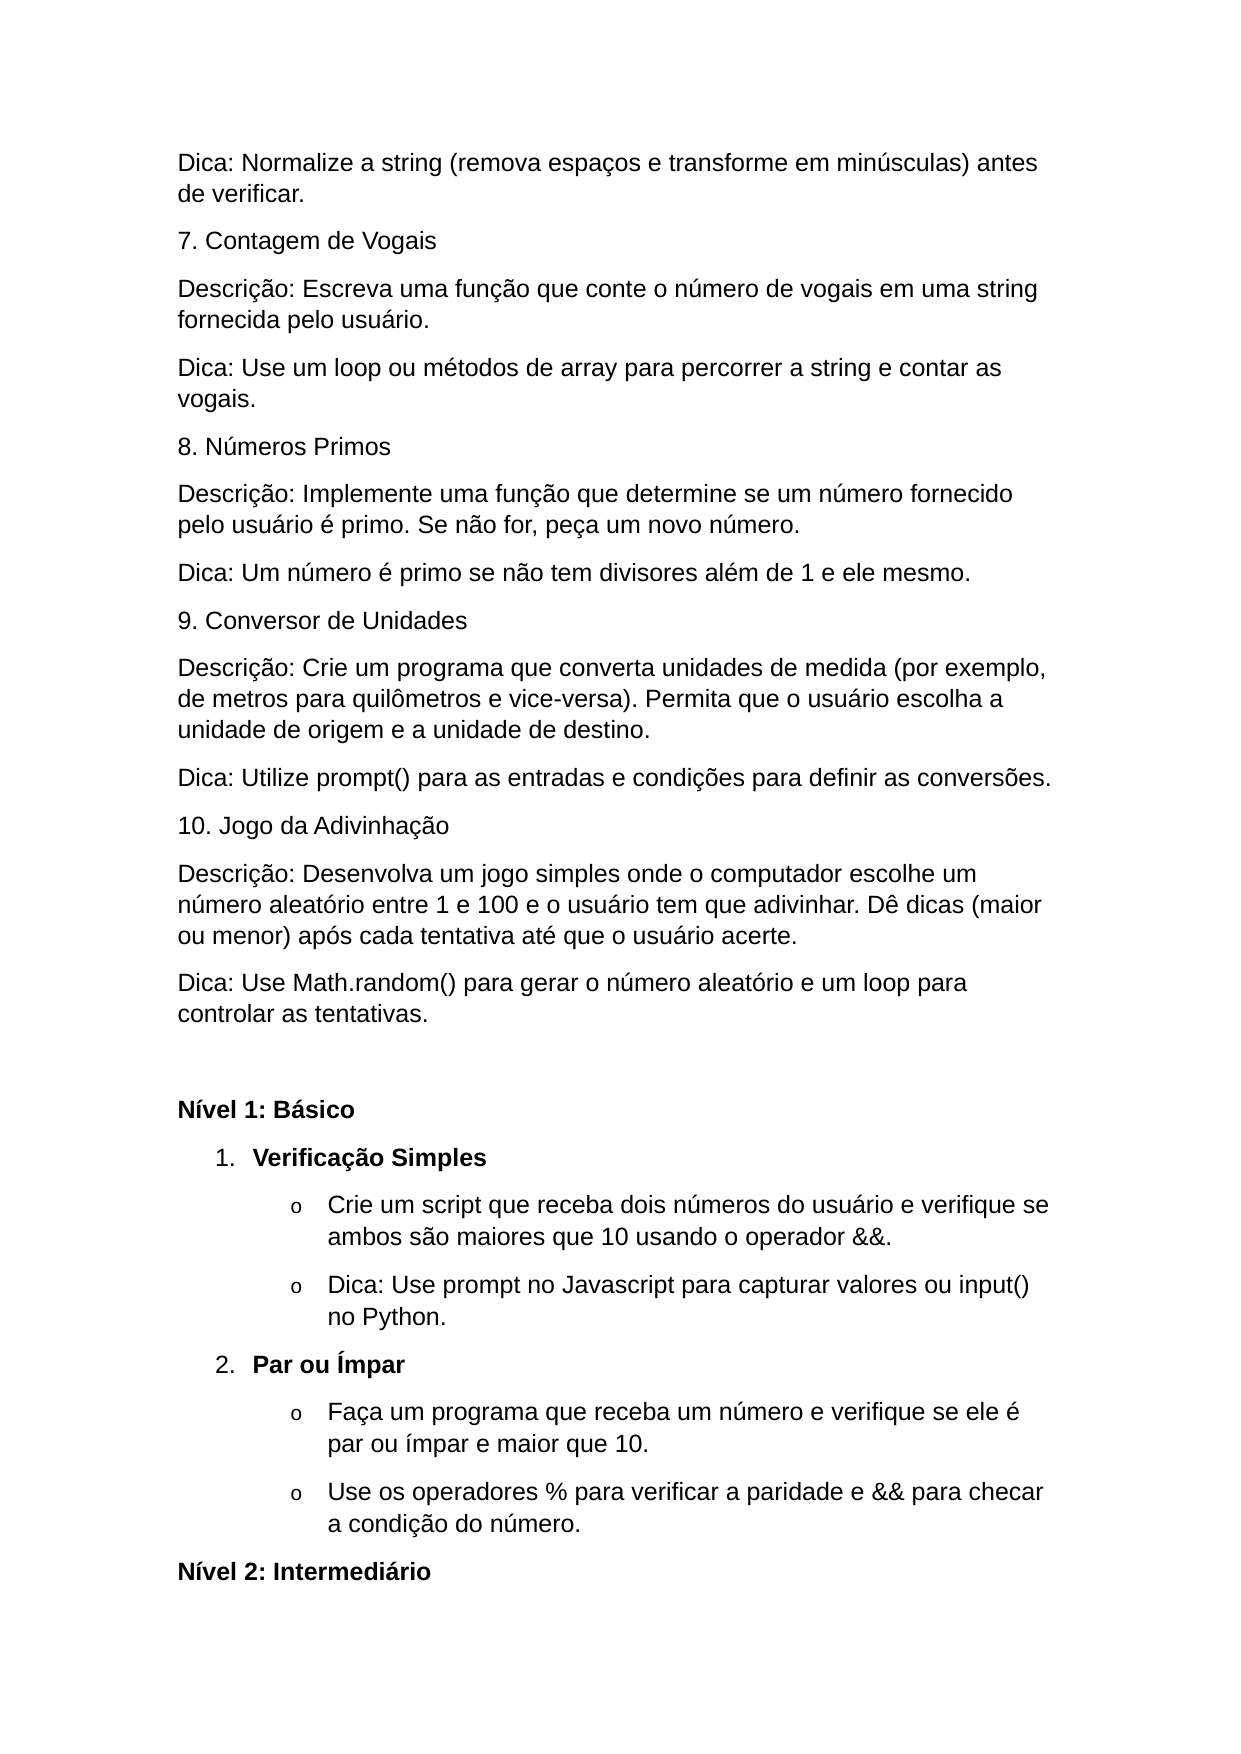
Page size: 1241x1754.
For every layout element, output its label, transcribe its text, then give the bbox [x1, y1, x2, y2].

list Dica: Use prompt no Javascript para capturar valores ou input() no Python. [290, 1270, 1063, 1331]
text Nível 1: Básico [177, 1095, 1063, 1124]
list Crie um script que receba dois números do usuário e verifique se ambos são maiores que 10 usando o operador &&. [290, 1190, 1063, 1251]
text 7. Contagem de Vogais [177, 226, 1063, 255]
list Verificação Simples [215, 1143, 1063, 1171]
text Dica: Um número é primo se não tem divisores além de 1 e ele mesmo. [177, 558, 1063, 587]
list Use os operadores % para verificar a paridade e && para checar a condição do número. [290, 1477, 1063, 1538]
text Descrição: Desenvolva um jogo simples onde o computador escolhe um número aleatório entre 1 e 100 e o usuário tem que adivinhar. Dê dicas (maior ou menor) após cada tentativa até que o usuário acerte. [177, 859, 1063, 949]
text Descrição: Escreva uma função que conte o número de vogais em uma string fornecida pelo usuário. [177, 274, 1063, 334]
text Descrição: Crie um programa que converta unidades de medida (por exemplo, de metros para quilômetros e vice-versa). Permita que o usuário escolha a unidade de origem e a unidade de destino. [177, 653, 1063, 744]
text Dica: Use um loop ou métodos de array para percorrer a string e contar as vogais. [177, 353, 1063, 413]
text Nível 2: Intermediário [177, 1557, 1063, 1586]
text Descrição: Implemente uma função que determine se um número fornecido pelo usuário é primo. Se não for, peça um novo número. [177, 479, 1063, 539]
text 10. Jogo da Adivinhação [177, 811, 1063, 840]
text Dica: Utilize prompt() para as entradas e condições para definir as conversões. [177, 763, 1063, 792]
list Faça um programa que receba um número e verifique se ele é par ou ímpar e maior que 10. [290, 1397, 1063, 1458]
list Par ou Ímpar [215, 1350, 1063, 1378]
text 8. Números Primos [177, 432, 1063, 460]
text Dica: Normalize a string (remova espaços e transforme em minúsculas) antes de verificar. [177, 148, 1063, 207]
text Dica: Use Math.random() para gerar o número aleatório e um loop para controlar as tentativas. [177, 968, 1063, 1028]
text 9. Conversor de Unidades [177, 606, 1063, 634]
